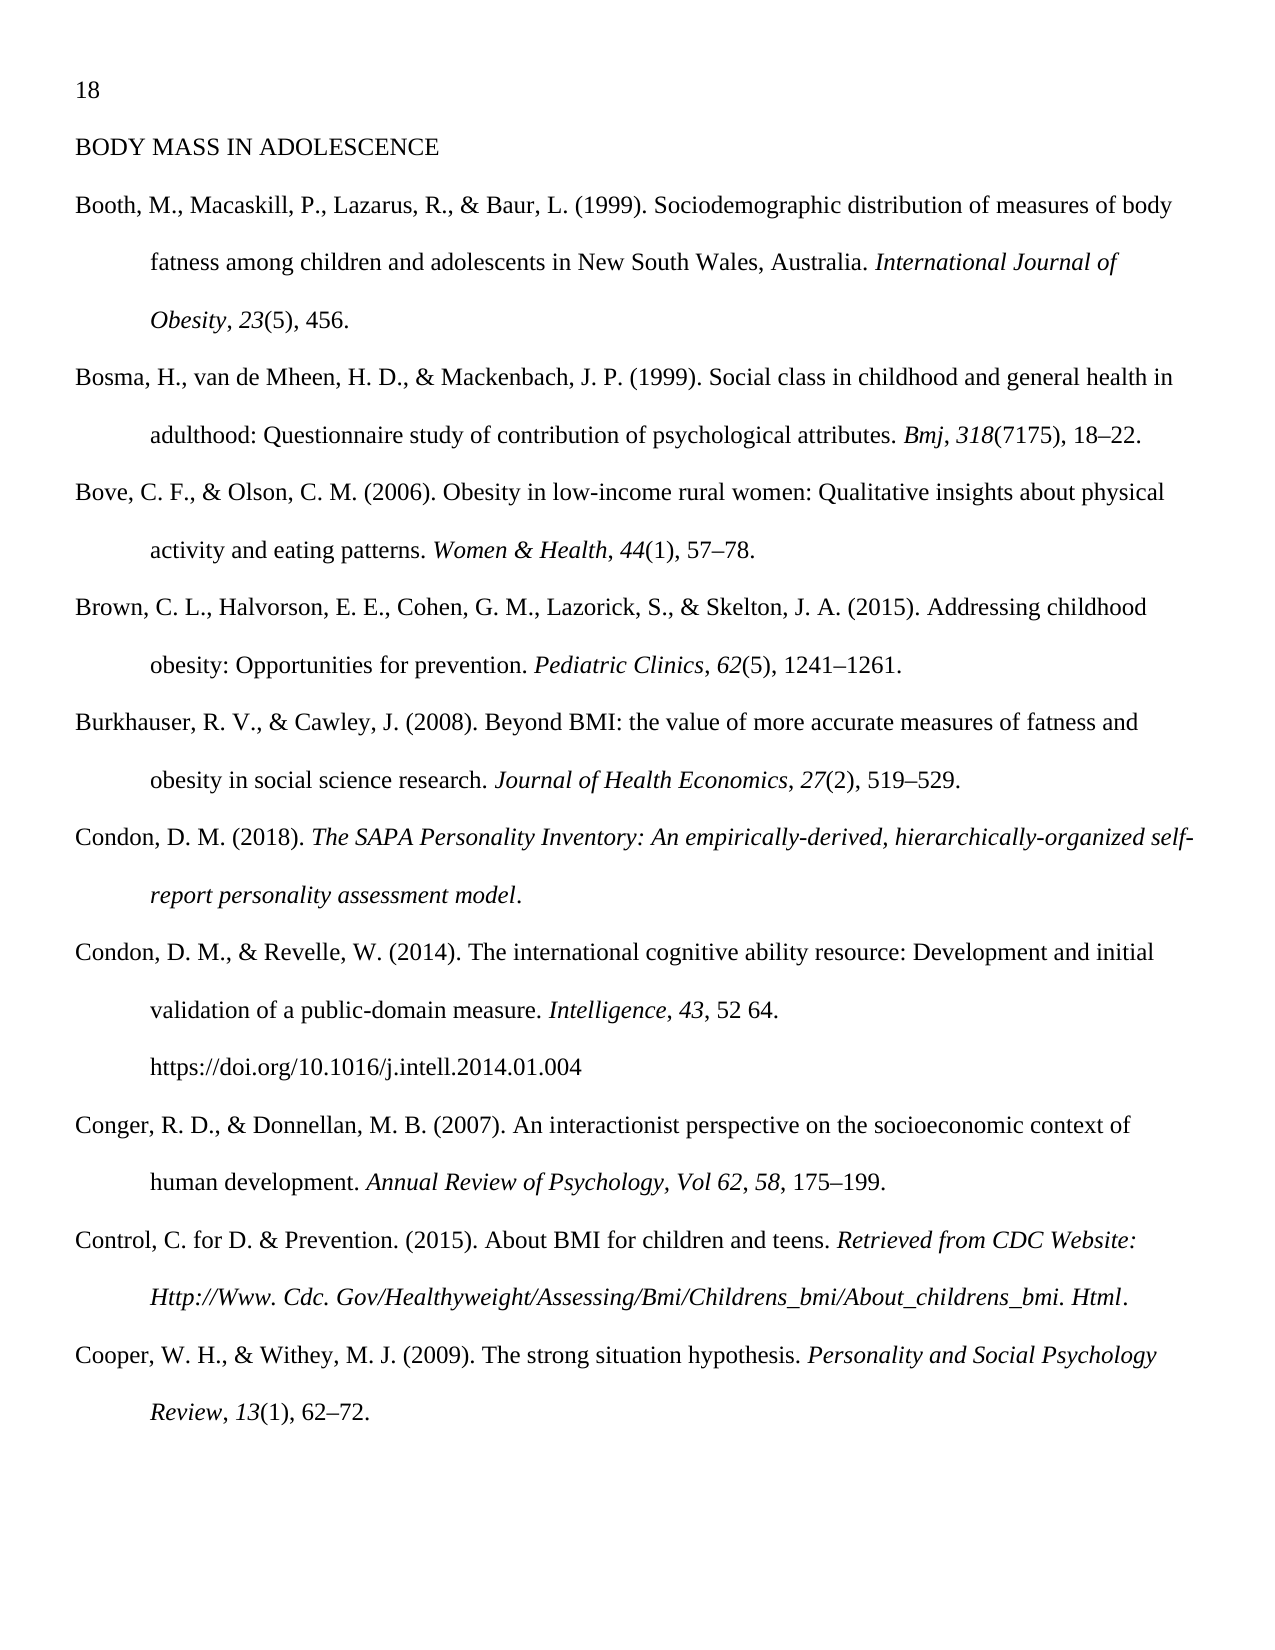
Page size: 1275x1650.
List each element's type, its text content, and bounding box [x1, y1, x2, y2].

text Bosma, H., van de Mheen, H. D., & Mackenbach, J. P. (1999). Social class in childhood and general health in adulthood: Questionnaire study of contribution of psychological attributes. Bmj, 318(7175), 18–22. [75, 362, 1200, 449]
text Control, C. for D. & Prevention. (2015). About BMI for children and teens. Retrieved from CDC Website: Http://Www. Cdc. Gov/Healthyweight/Assessing/Bmi/Childrens_bmi/About_childrens_bmi. Html. [75, 1225, 1200, 1311]
text Brown, C. L., Halvorson, E. E., Cohen, G. M., Lazorick, S., & Skelton, J. A. (2015). Addressing childhood obesity: Opportunities for prevention. Pediatric Clinics, 62(5), 1241–1261. [75, 592, 1200, 679]
text Condon, D. M. (2018). The SAPA Personality Inventory: An empirically-derived, hierarchically-organized self-report personality assessment model. [75, 822, 1200, 909]
text Condon, D. M., & Revelle, W. (2014). The international cognitive ability resource: Development and initial validation of a public-domain measure. Intelligence, 43, 52 64. https://doi.org/10.1016/j.intell.2014.01.004 [75, 937, 1200, 1081]
text Conger, R. D., & Donnellan, M. B. (2007). An interactionist perspective on the socioeconomic context of human development. Annual Review of Psychology, Vol 62, 58, 175–199. [75, 1110, 1200, 1196]
text Cooper, W. H., & Withey, M. J. (2009). The strong situation hypothesis. Personality and Social Psychology Review, 13(1), 62–72. [75, 1340, 1200, 1426]
text Burkhauser, R. V., & Cawley, J. (2008). Beyond BMI: the value of more accurate measures of fatness and obesity in social science research. Journal of Health Economics, 27(2), 519–529. [75, 707, 1200, 794]
text Bove, C. F., & Olson, C. M. (2006). Obesity in low-income rural women: Qualitative insights about physical activity and eating patterns. Women & Health, 44(1), 57–78. [75, 477, 1200, 564]
text Booth, M., Macaskill, P., Lazarus, R., & Baur, L. (1999). Sociodemographic distribution of measures of body fatness among children and adolescents in New South Wales, Australia. International Journal of Obesity, 23(5), 456. [75, 190, 1200, 334]
